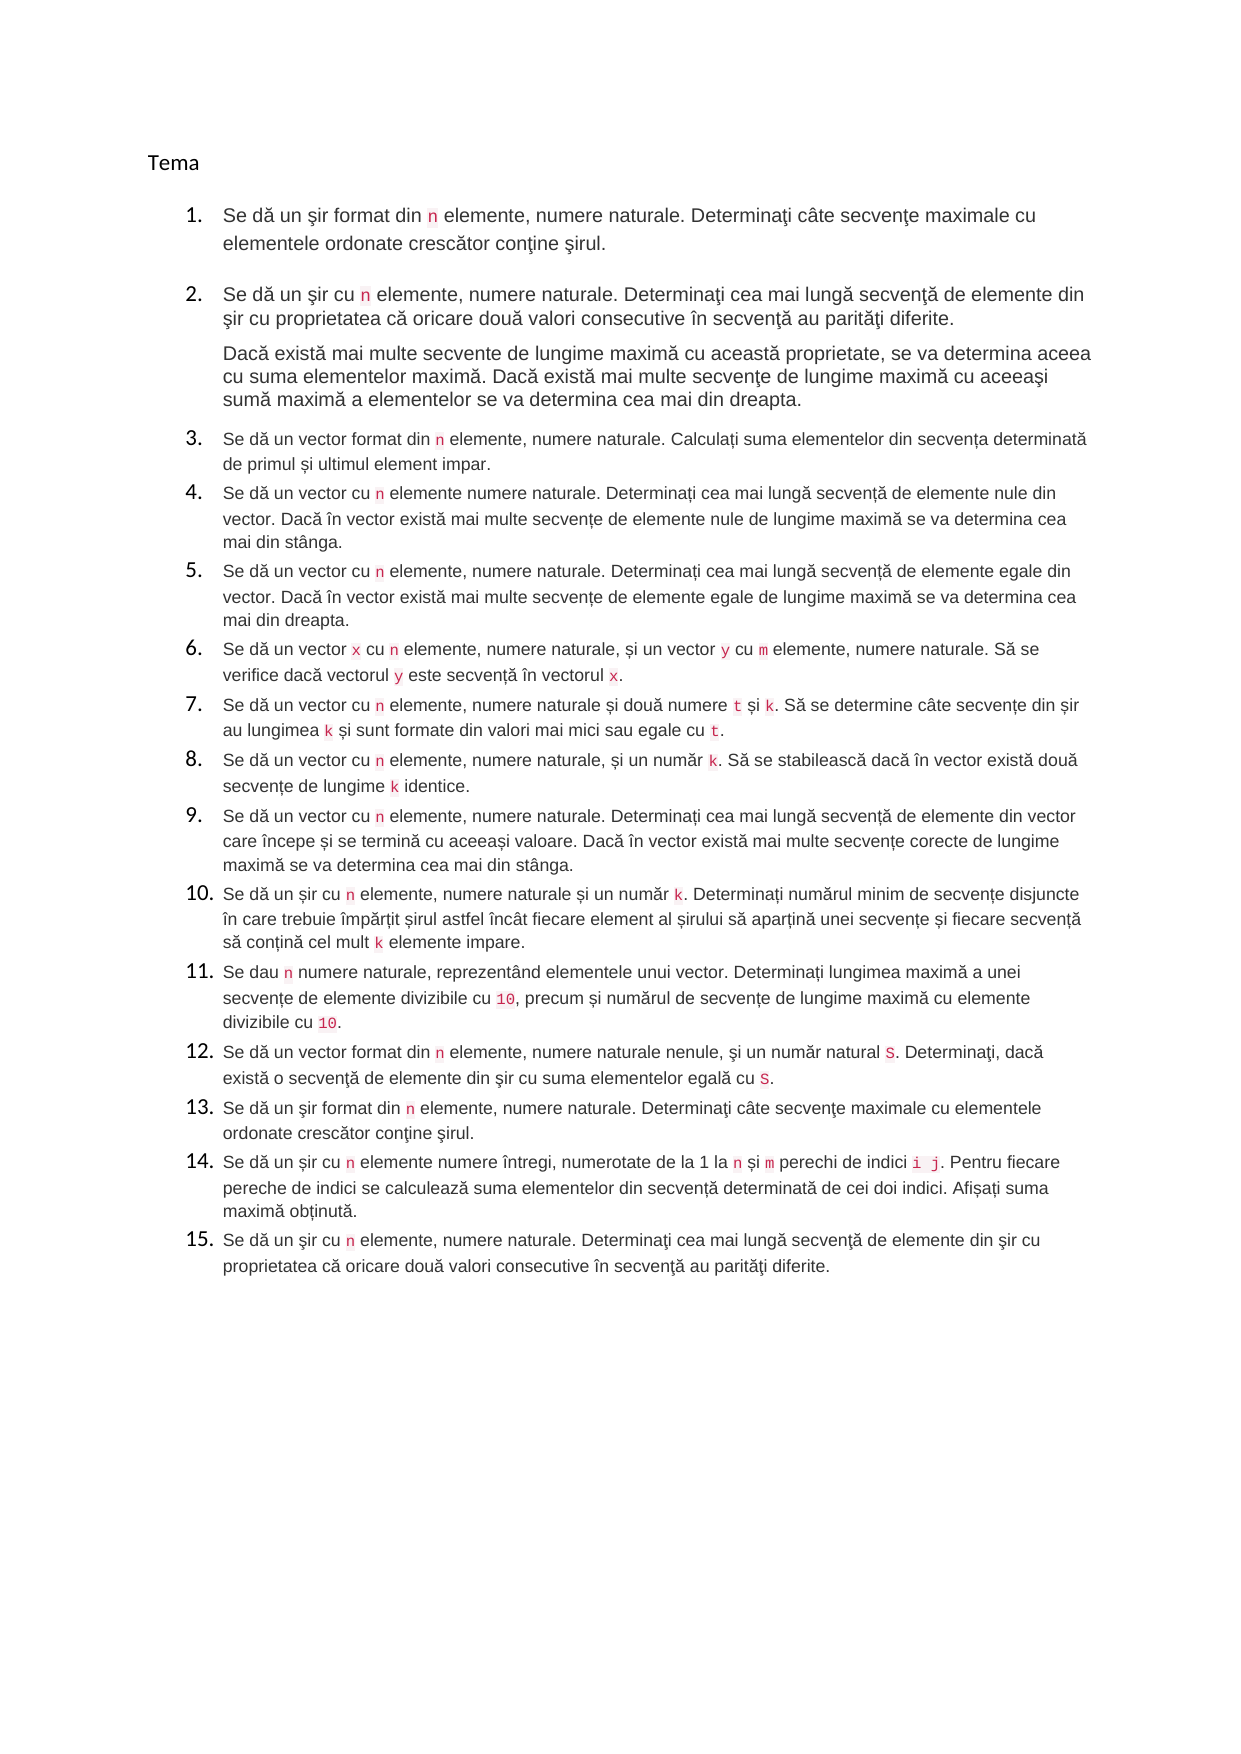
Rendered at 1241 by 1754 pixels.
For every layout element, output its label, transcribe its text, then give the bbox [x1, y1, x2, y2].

list Se dă un vector cu n elemente, numere naturale. Determinați cea mai lungă secvență de elemente egale din vector. Dacă în vector există mai multe secvențe de elemente egale de lungime maximă se va determina cea mai din dreapta. [185, 555, 1093, 630]
list Se dă un vector cu n elemente, numere naturale, și un număr k. Să se stabilească dacă în vector există două secvențe de lungime k identice. [185, 744, 1093, 797]
list Se dă un vector cu n elemente numere naturale. Determinați cea mai lungă secvență de elemente nule din vector. Dacă în vector există mai multe secvențe de elemente nule de lungime maximă se va determina cea mai din stânga. [185, 477, 1093, 552]
list Se dă un vector x cu n elemente, numere naturale, și un vector y cu m elemente, numere naturale. Să se verifice dacă vectorul y este secvență în vectorul x. [185, 633, 1093, 686]
list Se dă un vector cu n elemente, numere naturale. Determinați cea mai lungă secvență de elemente din vector care începe și se termină cu aceeași valoare. Dacă în vector există mai multe secvențe corecte de lungime maximă se va determina cea mai din stânga. [185, 800, 1093, 875]
list Se dă un şir cu n elemente, numere naturale. Determinaţi cea mai lungă secvenţă de elemente din şir cu proprietatea că oricare două valori consecutive în secvenţă au parităţi diferite. [185, 1224, 1093, 1276]
list Se dă un vector format din n elemente, numere naturale. Calculați suma elementelor din secvența determinată de primul și ultimul element impar. [185, 423, 1093, 474]
list Se dau n numere naturale, reprezentând elementele unui vector. Determinați lungimea maximă a unei secvențe de elemente divizibile cu 10, precum și numărul de secvențe de lungime maximă cu elemente divizibile cu 10. [185, 957, 1093, 1033]
list Se dă un vector format din n elemente, numere naturale nenule, şi un număr natural S. Determinaţi, dacă există o secvenţă de elemente din şir cu suma elementelor egală cu S. [185, 1037, 1093, 1089]
list Se dă un vector cu n elemente, numere naturale și două numere t și k. Să se determine câte secvențe din șir au lungimea k și sunt formate din valori mai mici sau egale cu t. [185, 689, 1093, 741]
text Dacă există mai multe secvente de lungime maximă cu această proprietate, se va determina aceea cu suma elementelor maximă. Dacă există mai multe secvenţe de lungime maximă cu aceeaşi sumă maximă a elementelor se va determina cea mai din dreapta. [223, 342, 1093, 410]
list Se dă un șir cu n elemente, numere naturale și un număr k. Determinați numărul minim de secvențe disjuncte în care trebuie împărțit șirul astfel încât fiecare element al șirului să aparțină unei secvențe și fiecare secvență să conțină cel mult k elemente impare. [185, 878, 1093, 953]
list Se dă un șir cu n elemente numere întregi, numerotate de la 1 la n și m perechi de indici i j. Pentru fiecare pereche de indici se calculează suma elementelor din secvență determinată de cei doi indici. Afișați suma maximă obținută. [185, 1147, 1093, 1221]
text Tema [148, 148, 1093, 176]
list Se dă un şir format din n elemente, numere naturale. Determinaţi câte secvenţe maximale cu elementele ordonate crescător conţine şirul. [185, 1092, 1093, 1143]
list Se dă un şir format din n elemente, numere naturale. Determinaţi câte secvenţe maximale cu elementele ordonate crescător conţine şirul. [185, 201, 1093, 255]
list Se dă un şir cu n elemente, numere naturale. Determinaţi cea mai lungă secvenţă de elemente din şir cu proprietatea că oricare două valori consecutive în secvenţă au parităţi diferite. [185, 279, 1093, 329]
